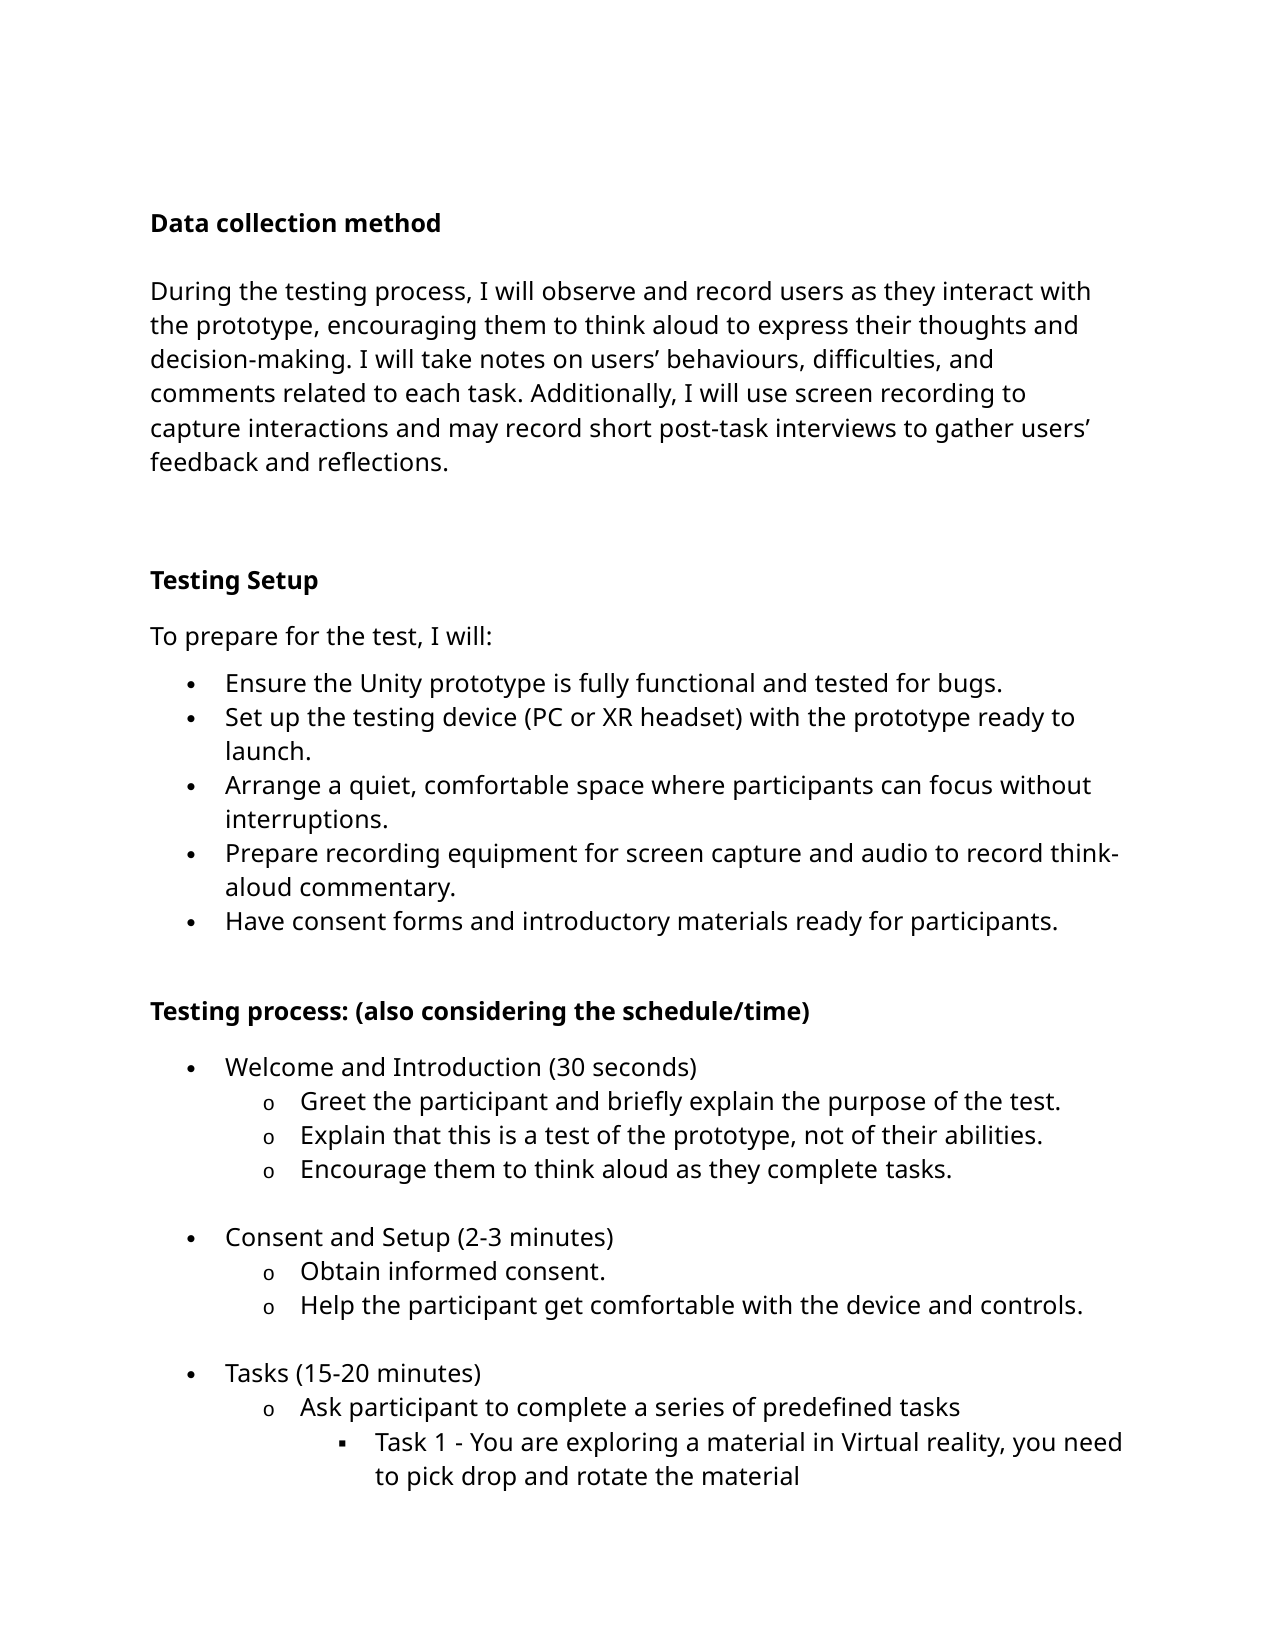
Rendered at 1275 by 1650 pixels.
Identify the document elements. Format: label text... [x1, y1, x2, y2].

text Testing process: (also considering the schedule/time) [150, 994, 1125, 1028]
list Set up the testing device (PC or XR headset) with the prototype ready to launch. [187, 699, 1125, 767]
list Encourage them to think aloud as they complete tasks. [262, 1152, 1125, 1186]
list Task 1 - You are exploring a material in Virtual reality, you need to pick drop and rotate the material [337, 1424, 1125, 1492]
list Greet the participant and briefly explain the purpose of the test. [262, 1083, 1125, 1118]
list Prepare recording equipment for screen capture and audio to record think-aloud commentary. [187, 836, 1125, 904]
list Tasks (15-20 minutes) [187, 1356, 1125, 1390]
list Help the participant get comfortable with the device and controls. [262, 1288, 1125, 1322]
text Data collection method During the testing process, I will observe and record users as they interact with the prototype, encouraging them to think aloud to express their thoughts and decision-making. I will take notes on users’ behaviours, difficulties, and comments related to each task. Additionally, I will use screen recording to capture interactions and may record short post-task interviews to gather users’ feedback and reflections. [150, 206, 1125, 478]
text Testing Setup [150, 563, 1125, 597]
list Arrange a quiet, comfortable space where participants can focus without interruptions. [187, 767, 1125, 836]
list Explain that this is a test of the prototype, not of their abilities. [262, 1118, 1125, 1152]
list Have consent forms and introductory materials ready for participants. [187, 904, 1125, 938]
list Consent and Setup (2-3 minutes) [187, 1220, 1125, 1254]
list Ensure the Unity prototype is fully functional and tested for bugs. [187, 665, 1125, 699]
text To prepare for the test, I will: [150, 619, 1125, 653]
list Ask participant to complete a series of predefined tasks [262, 1390, 1125, 1424]
list Welcome and Introduction (30 seconds) [187, 1049, 1125, 1083]
list Obtain informed consent. [262, 1254, 1125, 1288]
